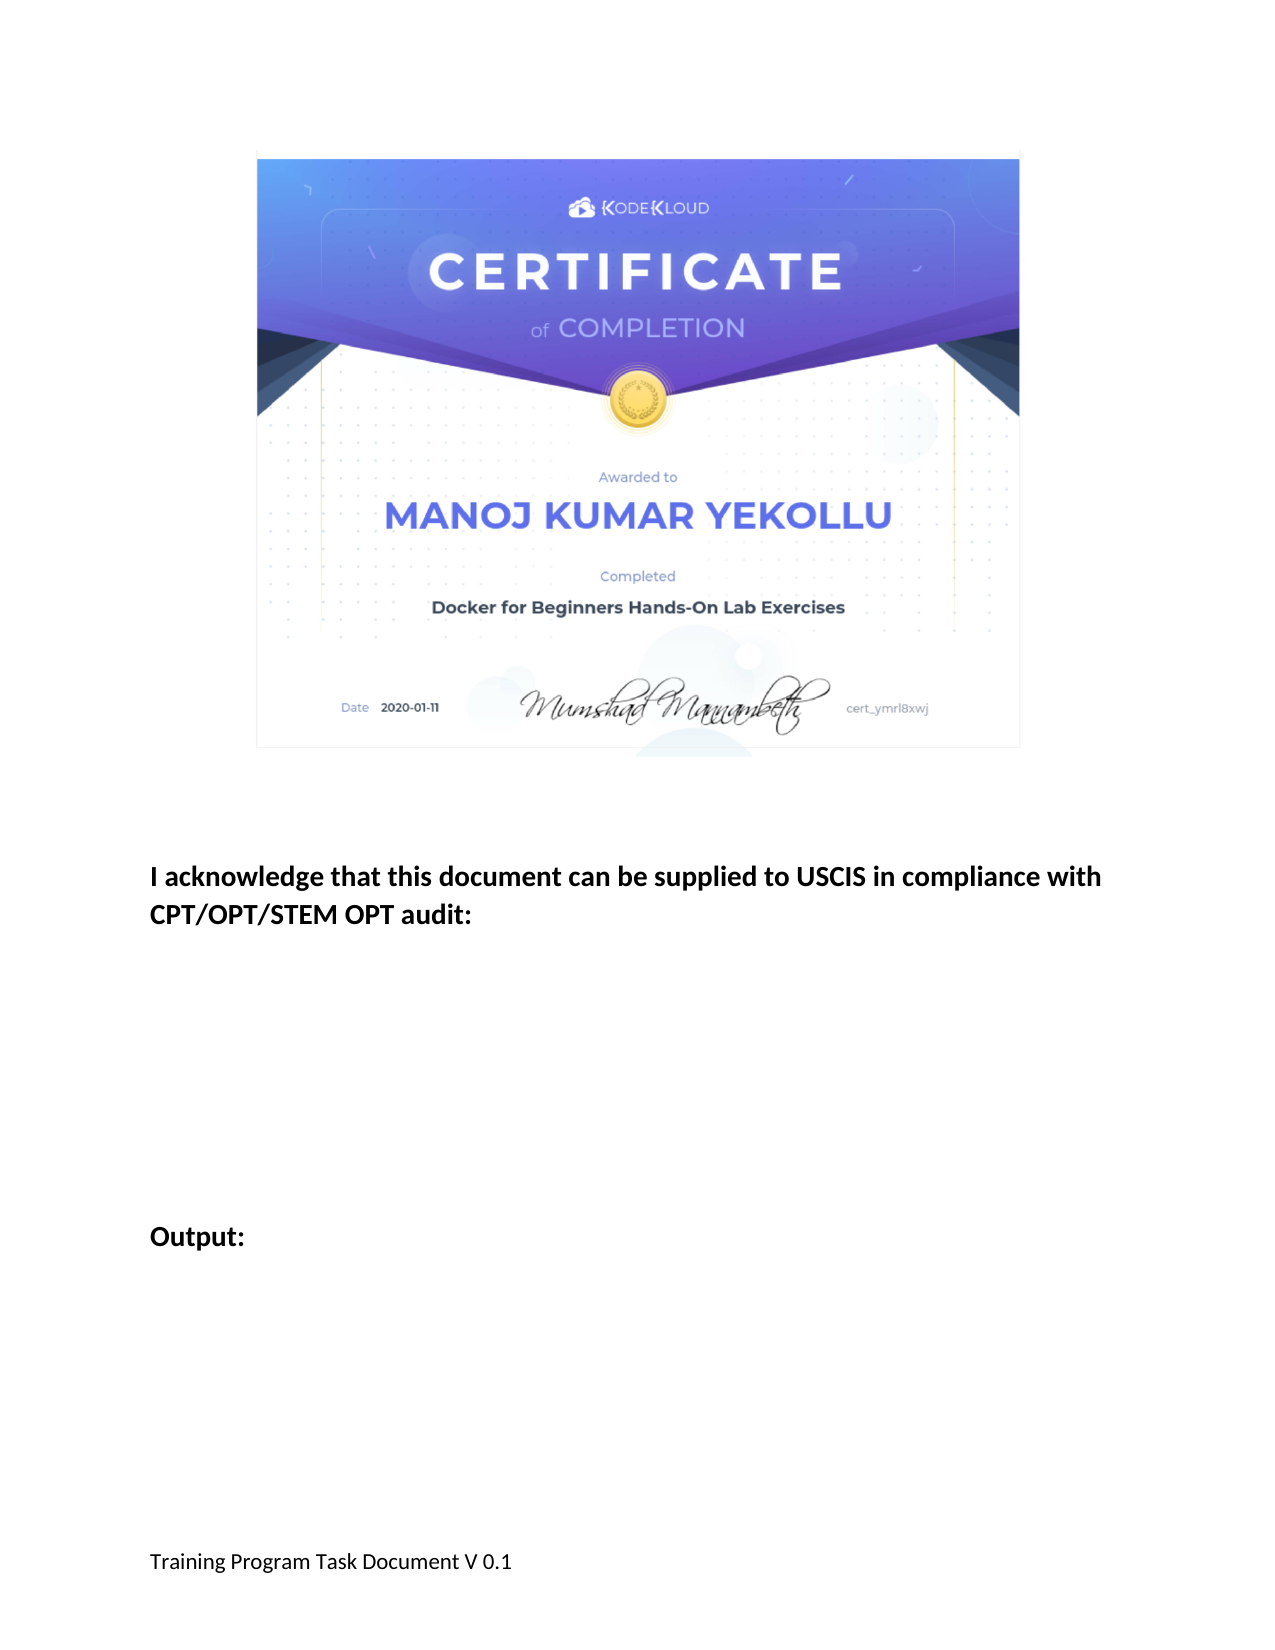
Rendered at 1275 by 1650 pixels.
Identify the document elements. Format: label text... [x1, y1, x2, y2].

text Output: [150, 1218, 1125, 1254]
text I acknowledge that this document can be supplied to USCIS in compliance with CPT/OPT/STEM OPT audit: [150, 858, 1125, 932]
picture [150, 150, 1125, 784]
